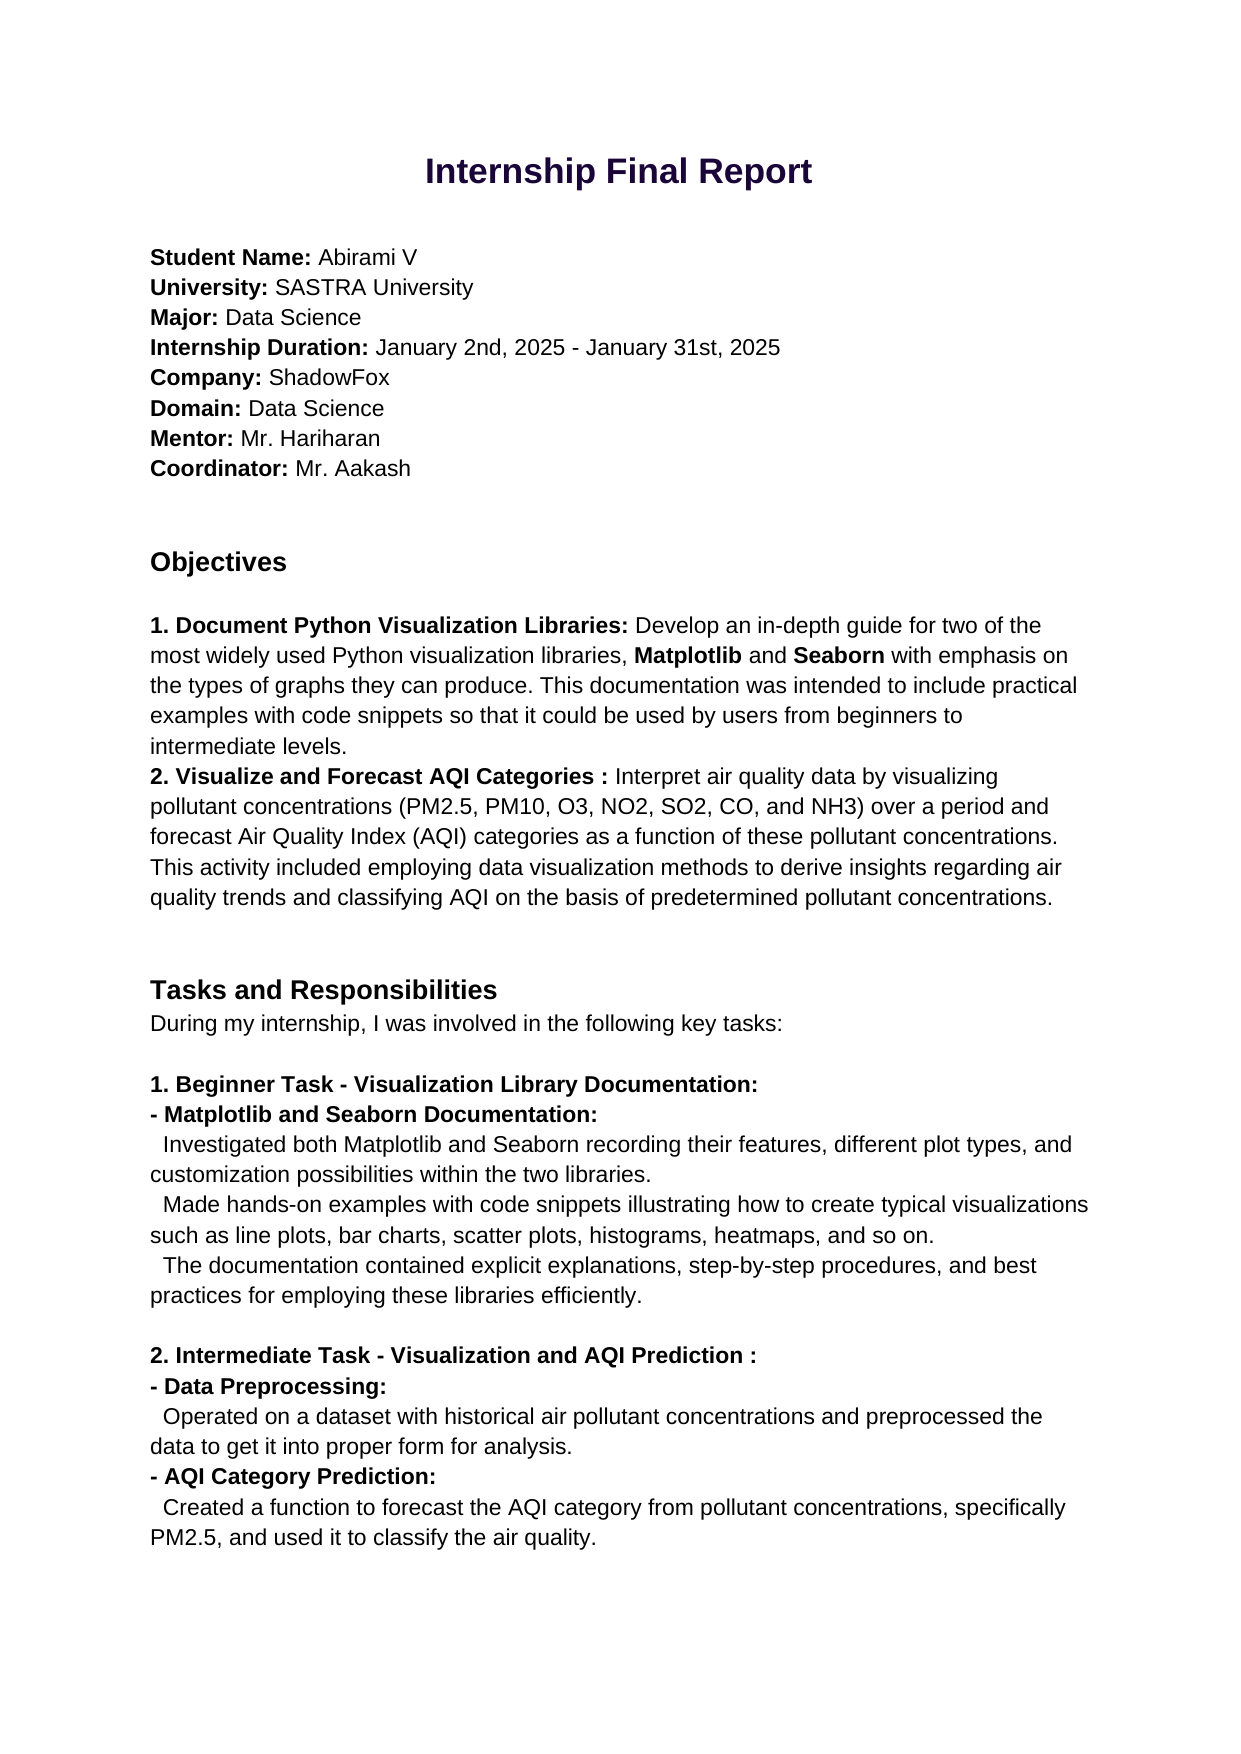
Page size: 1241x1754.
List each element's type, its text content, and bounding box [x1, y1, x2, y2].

text - Matplotlib and Seaborn Documentation: [150, 1101, 1090, 1127]
text Investigated both Matplotlib and Seaborn recording their features, different plot types, and customization possibilities within the two libraries. [150, 1131, 1090, 1188]
text Objectives [150, 546, 1090, 577]
text Major: Data Science [150, 304, 1090, 330]
text Domain: Data Science [150, 394, 1090, 421]
text Mentor: Mr. Hariharan [150, 425, 1090, 451]
text Company: ShadowFox [150, 364, 1090, 391]
text Made hands-on examples with code snippets illustrating how to create typical visualizations such as line plots, bar charts, scatter plots, histograms, heatmaps, and so on. [150, 1191, 1090, 1248]
text During my internship, I was involved in the following key tasks: [150, 1010, 1090, 1037]
text Student Name: Abirami V [150, 243, 1090, 270]
text The documentation contained explicit explanations, step-by-step procedures, and best practices for employing these libraries efficiently. [150, 1252, 1090, 1308]
text Created a function to forecast the AQI category from pollutant concentrations, specifically PM2.5, and used it to classify the air quality. [150, 1493, 1090, 1550]
text Tasks and Responsibilities [150, 974, 1090, 1006]
text Coordinator: Mr. Aakash [150, 455, 1090, 481]
text University: SASTRA University [150, 274, 1090, 300]
text Internship Final Report [150, 150, 1090, 191]
text Operated on a dataset with historical air pollutant concentrations and preprocessed the data to get it into proper form for analysis. [150, 1403, 1090, 1459]
text 2. Intermediate Task - Visualization and AQI Prediction : [150, 1342, 1090, 1369]
text - AQI Category Prediction: [150, 1463, 1090, 1490]
text 1. Beginner Task - Visualization Library Documentation: [150, 1071, 1090, 1097]
text Internship Duration: January 2nd, 2025 - January 31st, 2025 [150, 334, 1090, 361]
text 2. Visualize and Forecast AQI Categories : Interpret air quality data by visualizing pollutant concentrations (PM2.5, PM10, O3, NO2, SO2, CO, and NH3) over a period and forecast Air Quality Index (AQI) categories as a function of these pollutant concentrations. This activity included employing data visualization methods to derive insights regarding air quality trends and classifying AQI on the basis of predetermined pollutant concentrations. [150, 763, 1090, 910]
text 1. Document Python Visualization Libraries: Develop an in-depth guide for two of the most widely used Python visualization libraries, Matplotlib and Seaborn with emphasis on the types of graphs they can produce. This documentation was intended to include practical examples with code snippets so that it could be used by users from beginners to intermediate levels. [150, 612, 1090, 759]
text - Data Preprocessing: [150, 1373, 1090, 1399]
